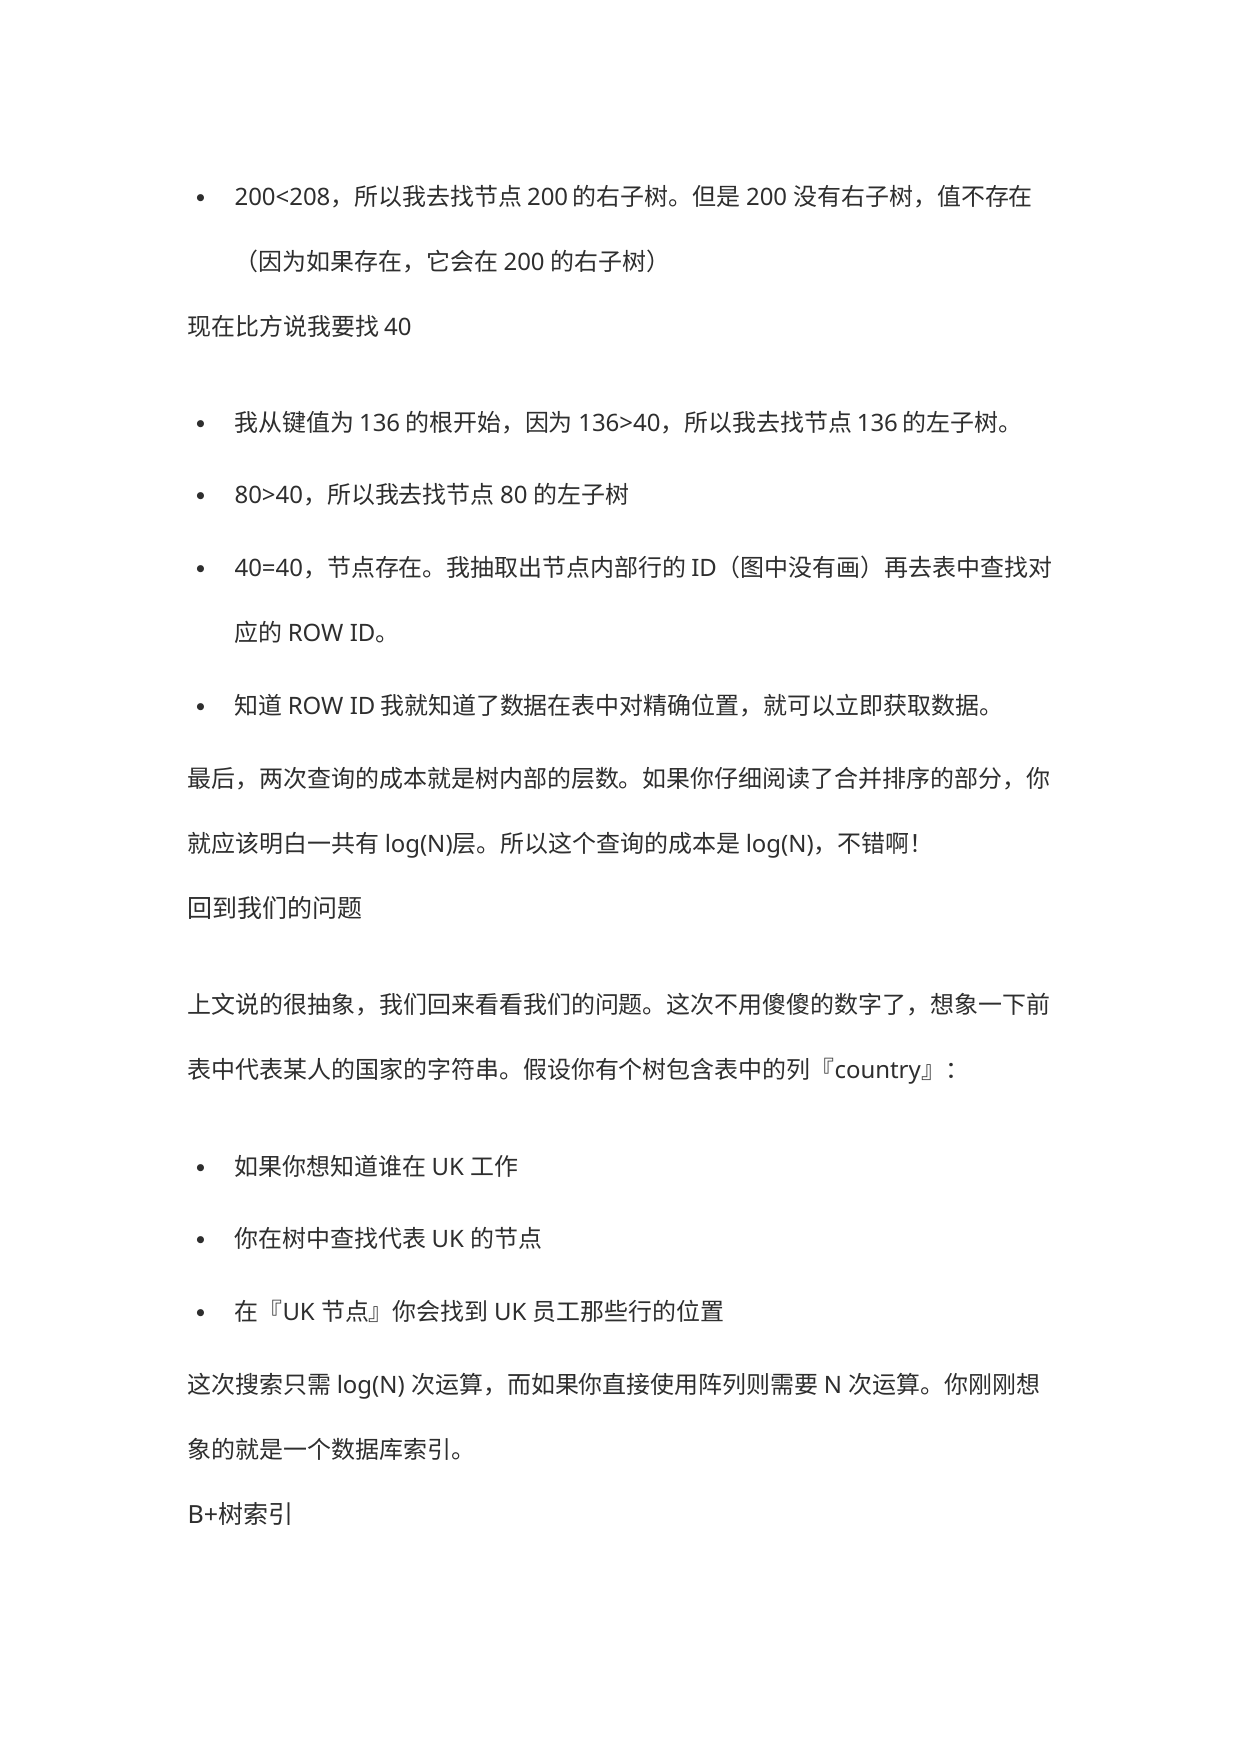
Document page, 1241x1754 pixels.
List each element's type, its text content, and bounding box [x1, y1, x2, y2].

list 你在树中查找代表 UK 的节点 [197, 1205, 1053, 1270]
list 40=40，节点存在。我抽取出节点内部行的ID（图中没有画）再去表中查找对应的 ROW ID。 [197, 534, 1053, 664]
subtitle B+树索引 [187, 1480, 1053, 1545]
text 现在比方说我要找40 [187, 292, 1053, 357]
text 上文说的很抽象，我们回来看看我们的问题。这次不用傻傻的数字了，想象一下前表中代表某人的国家的字符串。假设你有个树包含表中的列『country』： [187, 971, 1053, 1101]
list 知道 ROW ID我就知道了数据在表中对精确位置，就可以立即获取数据。 [197, 672, 1053, 737]
text 这次搜索只需 log(N) 次运算，而如果你直接使用阵列则需要 N 次运算。你刚刚想象的就是一个数据库索引。 [187, 1350, 1053, 1480]
list 200<208，所以我去找节点200的右子树。但是 200 没有右子树，值不存在（因为如果存在，它会在 200 的右子树） [197, 162, 1053, 292]
list 在『UK 节点』你会找到 UK 员工那些行的位置 [197, 1278, 1053, 1343]
list 80>40，所以我去找节点 80 的左子树 [197, 461, 1053, 526]
list 我从键值为136的根开始，因为 136>40，所以我去找节点136的左子树。 [197, 388, 1053, 453]
text 最后，两次查询的成本就是树内部的层数。如果你仔细阅读了合并排序的部分，你就应该明白一共有 log(N)层。所以这个查询的成本是 log(N)，不错啊！ [187, 744, 1053, 874]
list 如果你想知道谁在 UK 工作 [197, 1132, 1053, 1197]
subtitle 回到我们的问题 [187, 874, 1053, 939]
